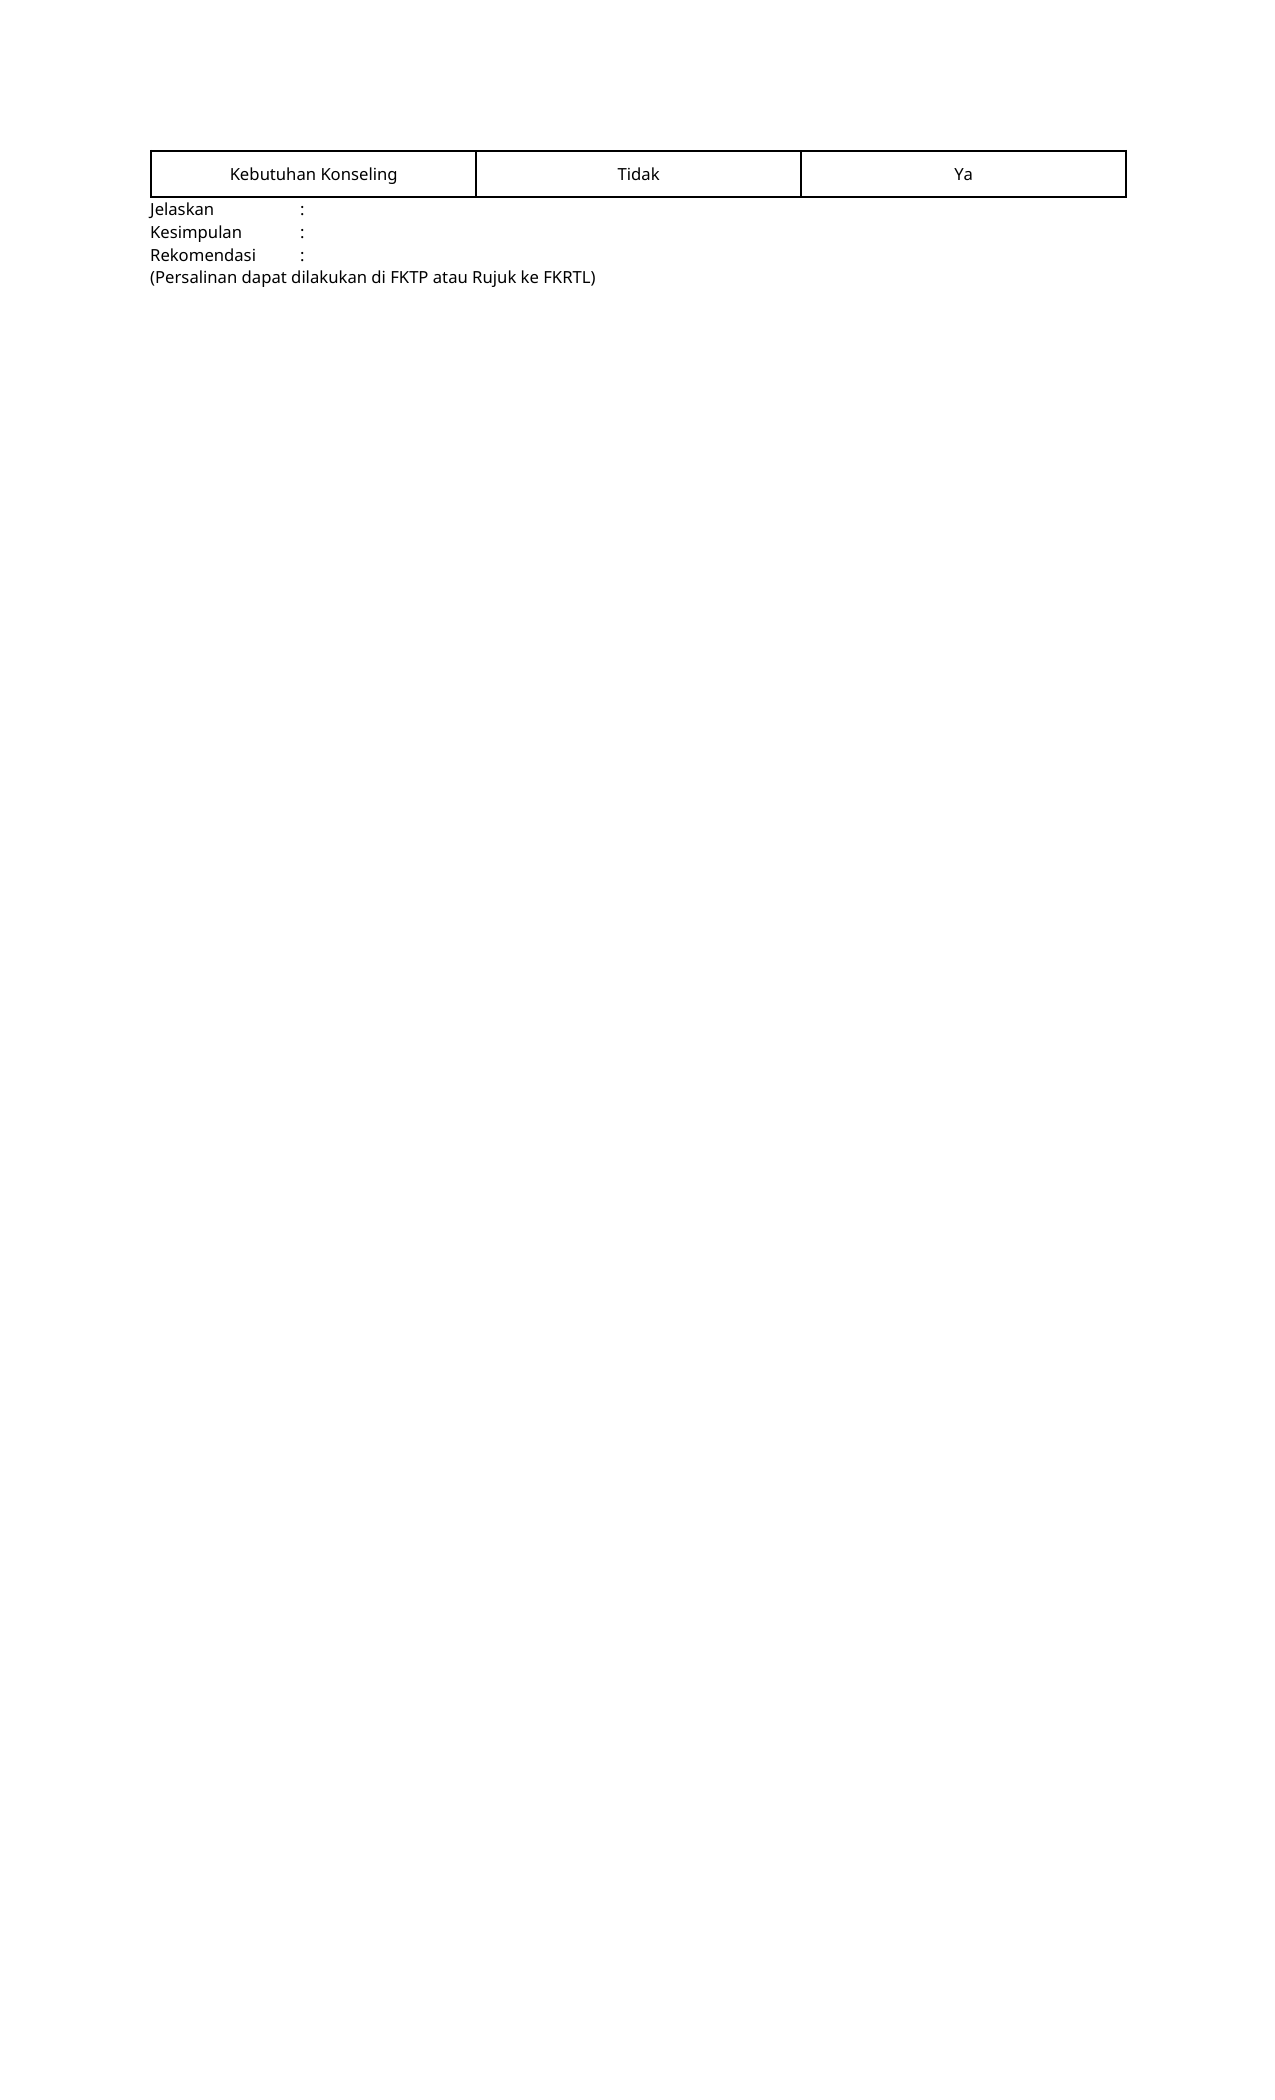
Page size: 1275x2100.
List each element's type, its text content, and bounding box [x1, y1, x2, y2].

text Jelaskan : [150, 198, 1125, 220]
text Rekomendasi : [150, 243, 1125, 266]
table_header Kebutuhan Konseling [152, 152, 475, 196]
table_header Tidak [477, 152, 800, 196]
text (Persalinan dapat dilakukan di FKTP atau Rujuk ke FKRTL) [150, 266, 1125, 288]
text Kesimpulan : [150, 220, 1125, 243]
table_header Ya [802, 152, 1125, 196]
